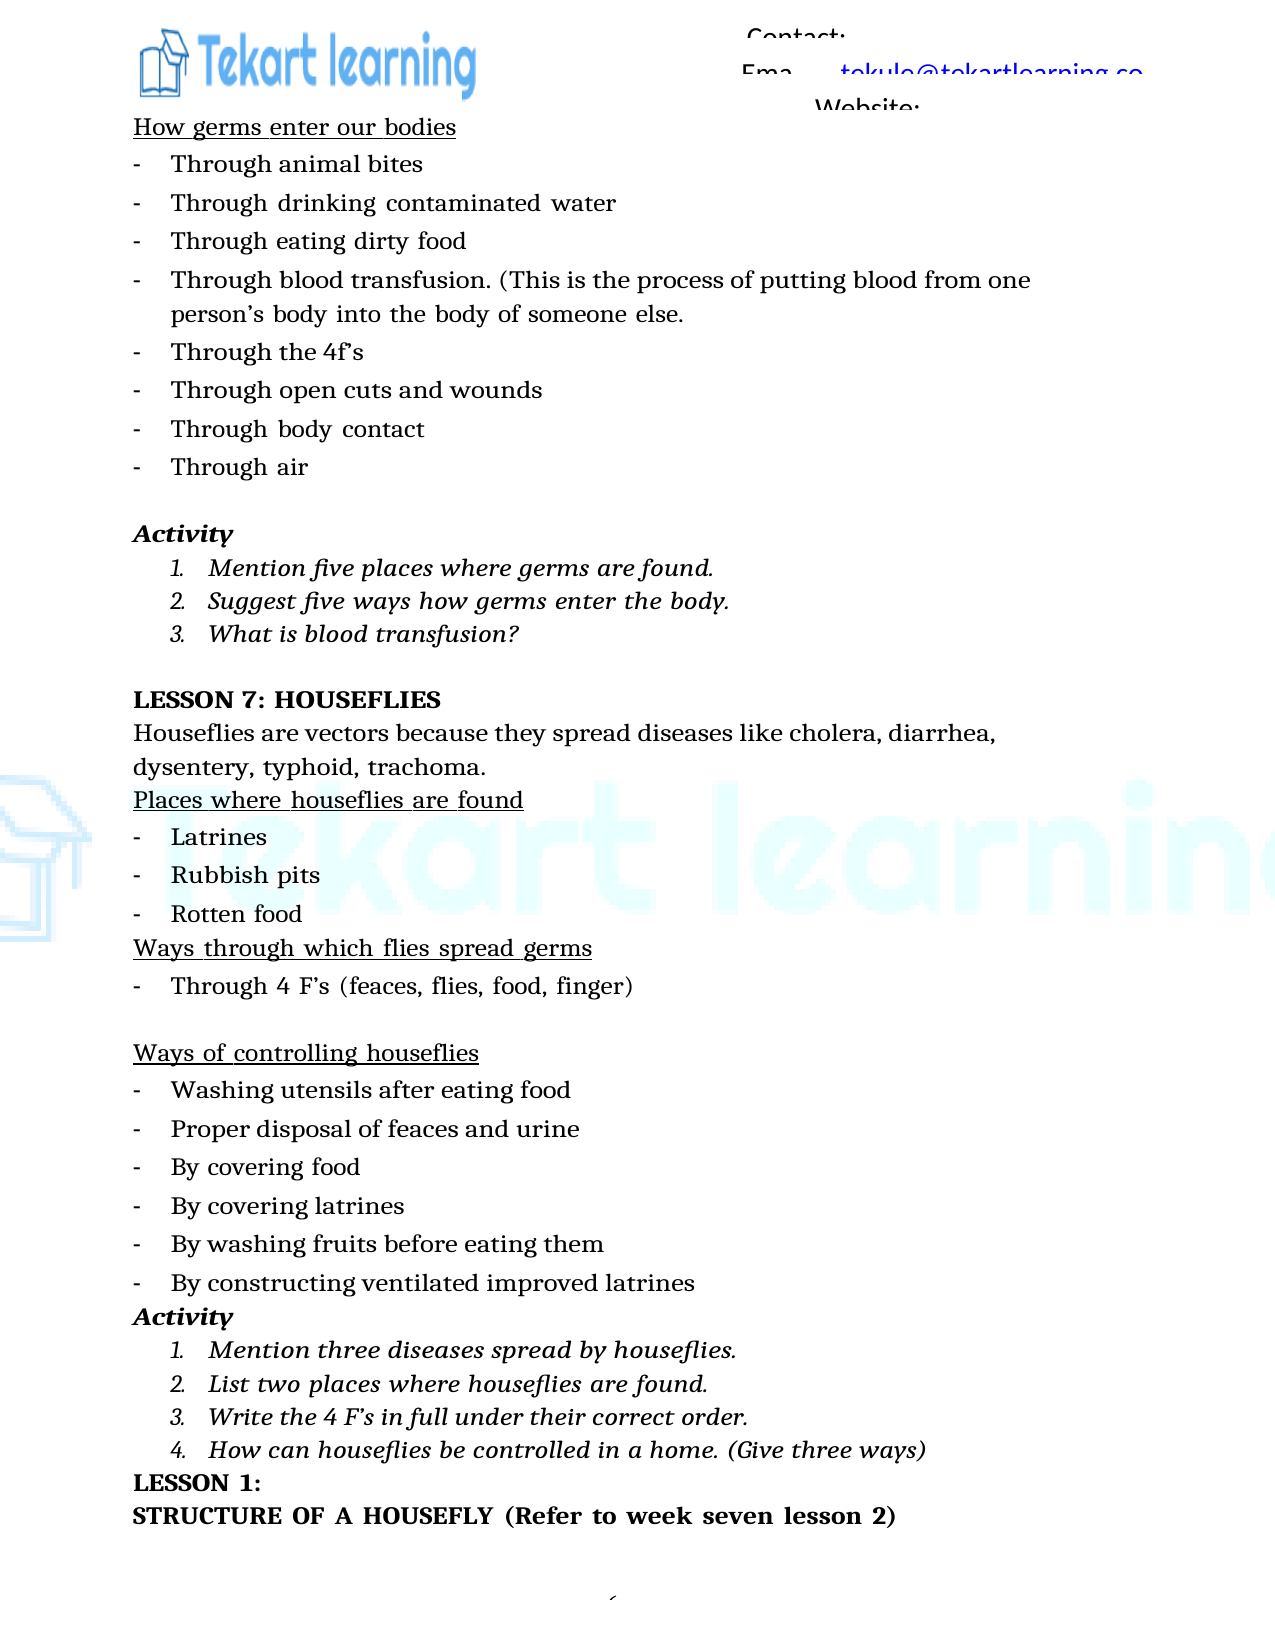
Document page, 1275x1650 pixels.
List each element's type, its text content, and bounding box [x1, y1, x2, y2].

list By constructing ventilated improved latrines [133, 1264, 1275, 1299]
picture [139, 28, 476, 102]
list Through open cuts and wounds [133, 372, 1275, 406]
text person’s body into the body of someone else. [170, 300, 1275, 329]
list Through 4 F’s (feaces, flies, food, finger) [133, 967, 1275, 1001]
subtitle Activity [133, 1303, 1275, 1332]
list Through animal bites [133, 146, 1275, 180]
subtitle Activity [133, 520, 1275, 549]
list By covering latrines [133, 1188, 1275, 1222]
list Through air [133, 449, 1275, 483]
text How germs enter our bodies [133, 112, 1275, 142]
list How can houseflies be controlled in a home. (Give three ways) [170, 1436, 1275, 1464]
list Through body contact [133, 410, 1275, 444]
list Through eating dirty food [133, 223, 1275, 257]
list Mention three diseases spread by houseflies. [170, 1336, 1275, 1365]
text Houseflies are vectors because they spread diseases like cholera, diarrhea, dysentery, typhoid, trachoma. [133, 719, 1096, 781]
list Suggest five ways how germs enter the body. [170, 587, 1275, 615]
text Ways of controlling houseflies [133, 1039, 1275, 1068]
subtitle LESSON 7: HOUSEFLIES [133, 686, 1275, 715]
list Mention five places where germs are found. [170, 553, 1275, 582]
text Ways through which flies spread germs [133, 934, 1275, 963]
list List two places where houseflies are found. [170, 1369, 1275, 1398]
picture [0, 775, 1275, 942]
list Through blood transfusion. (This is the process of putting blood from one [133, 261, 1275, 296]
list Write the 4 F’s in full under their correct order. [170, 1403, 1275, 1431]
list Latrines [133, 819, 1275, 853]
list Washing utensils after eating food [133, 1072, 1275, 1106]
list Through drinking contaminated water [133, 184, 1275, 218]
list Rotten food [133, 896, 1275, 930]
list Through the 4f’s [133, 333, 1275, 367]
list Proper disposal of feaces and urine [133, 1111, 1275, 1144]
text Places where houseflies are found [133, 786, 1275, 814]
text STRUCTURE OF A HOUSEFLY (Refer to week seven lesson 2) [133, 1502, 1275, 1531]
list By covering food [133, 1149, 1275, 1183]
list What is blood transfusion? [170, 620, 1275, 649]
subtitle LESSON 1: [133, 1469, 1275, 1498]
list Rubbish pits [133, 857, 1275, 891]
list By washing fruits before eating them [133, 1226, 1275, 1260]
